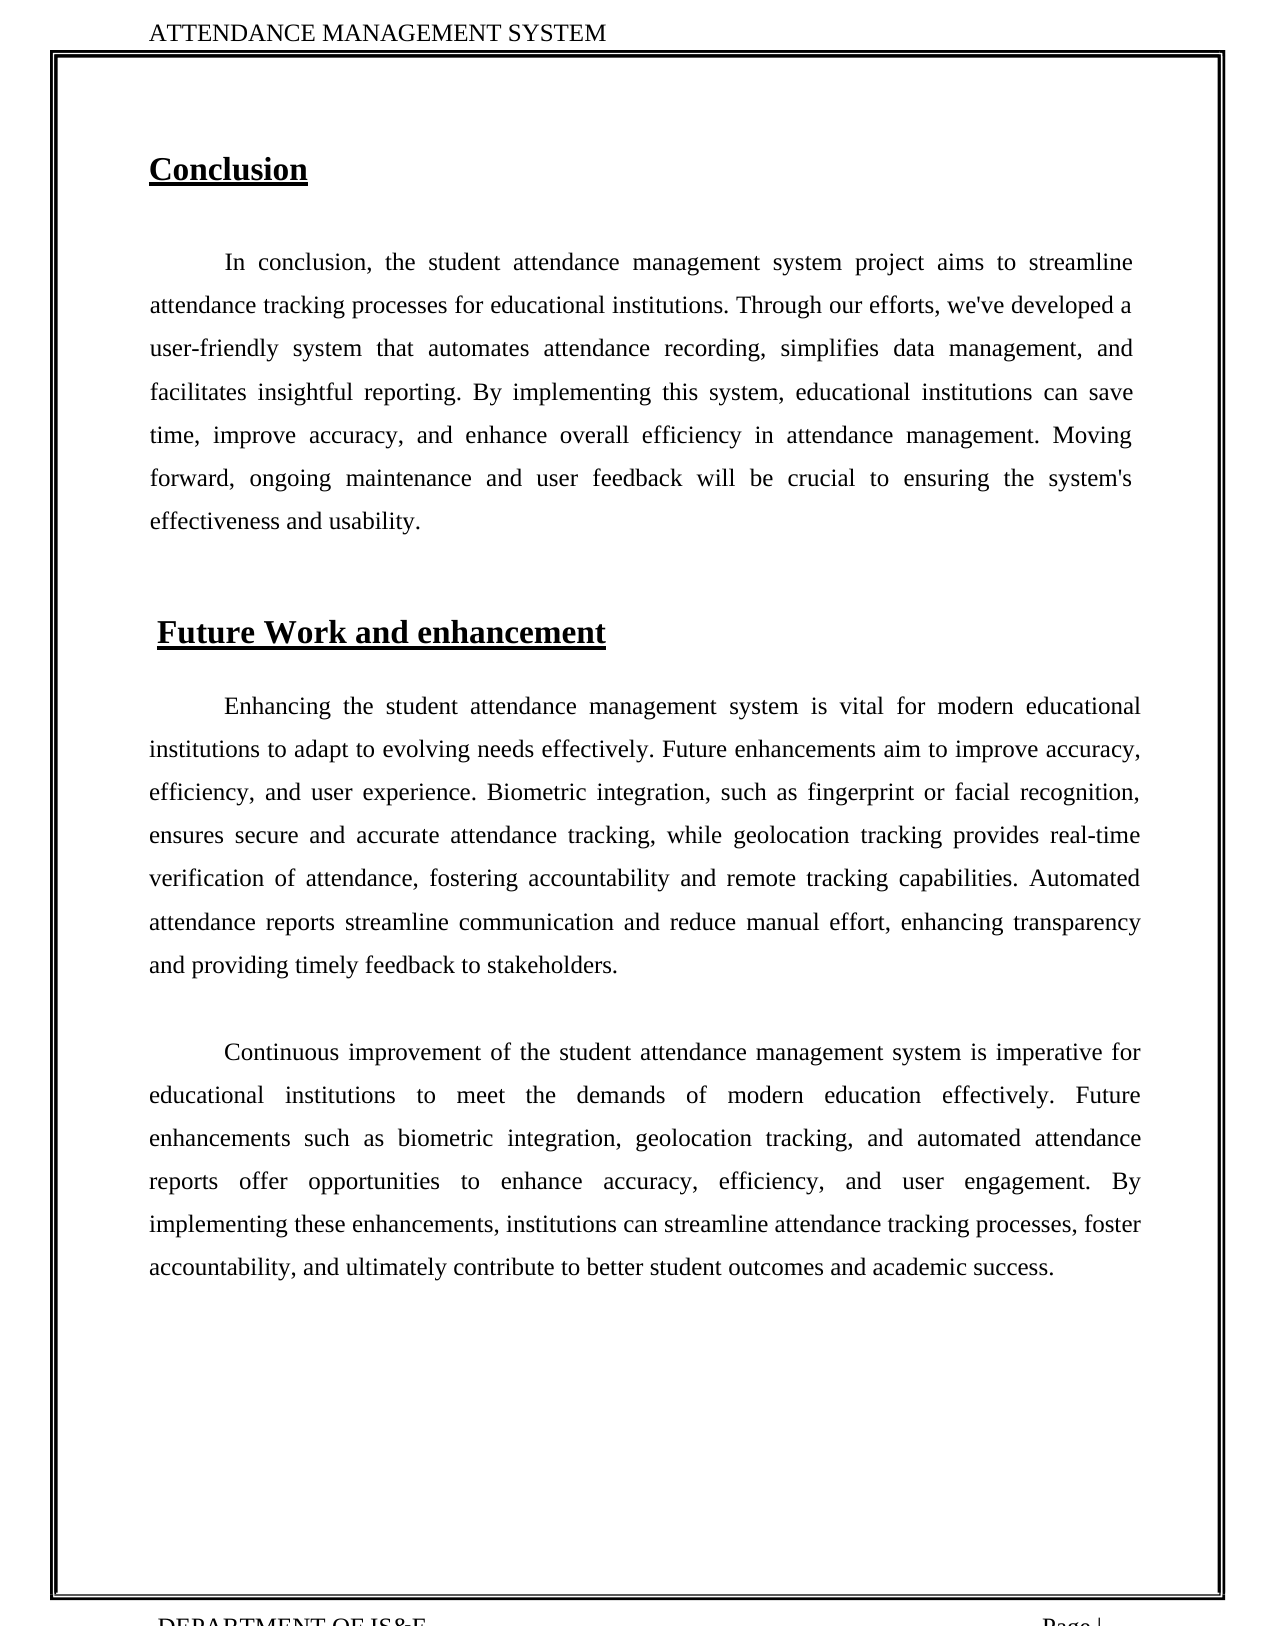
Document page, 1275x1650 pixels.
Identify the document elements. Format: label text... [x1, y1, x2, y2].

subtitle Future Work and enhancement [157, 613, 1152, 651]
subtitle Conclusion [148, 149, 1152, 188]
text In conclusion, the student attendance management system project aims to streamline attendance tracking processes for educational institutions. Through our efforts, we've developed a user-friendly system that automates attendance recording, simplifies data management, and facilitates insightful reporting. By implementing this system, educational institutions can save time, improve accuracy, and enhance overall efficiency in attendance management. Moving forward, ongoing maintenance and user feedback will be crucial to ensuring the system's effectiveness and usability. [149, 247, 1133, 535]
text Continuous improvement of the student attendance management system is imperative for educational institutions to meet the demands of modern education effectively. Future enhancements such as biometric integration, geolocation tracking, and automated attendance reports offer opportunities to enhance accuracy, efficiency, and user engagement. By implementing these enhancements, institutions can streamline attendance tracking processes, foster accountability, and ultimately contribute to better student outcomes and academic success. [149, 1037, 1141, 1281]
text Enhancing the student attendance management system is vital for modern educational institutions to adapt to evolving needs effectively. Future enhancements aim to improve accuracy, efficiency, and user experience. Biometric integration, such as fingerprint or facial recognition, ensures secure and accurate attendance tracking, while geolocation tracking provides real-time verification of attendance, fostering accountability and remote tracking capabilities. Automated attendance reports streamline communication and reduce manual effort, enhancing transparency and providing timely feedback to stakeholders. [149, 691, 1141, 978]
